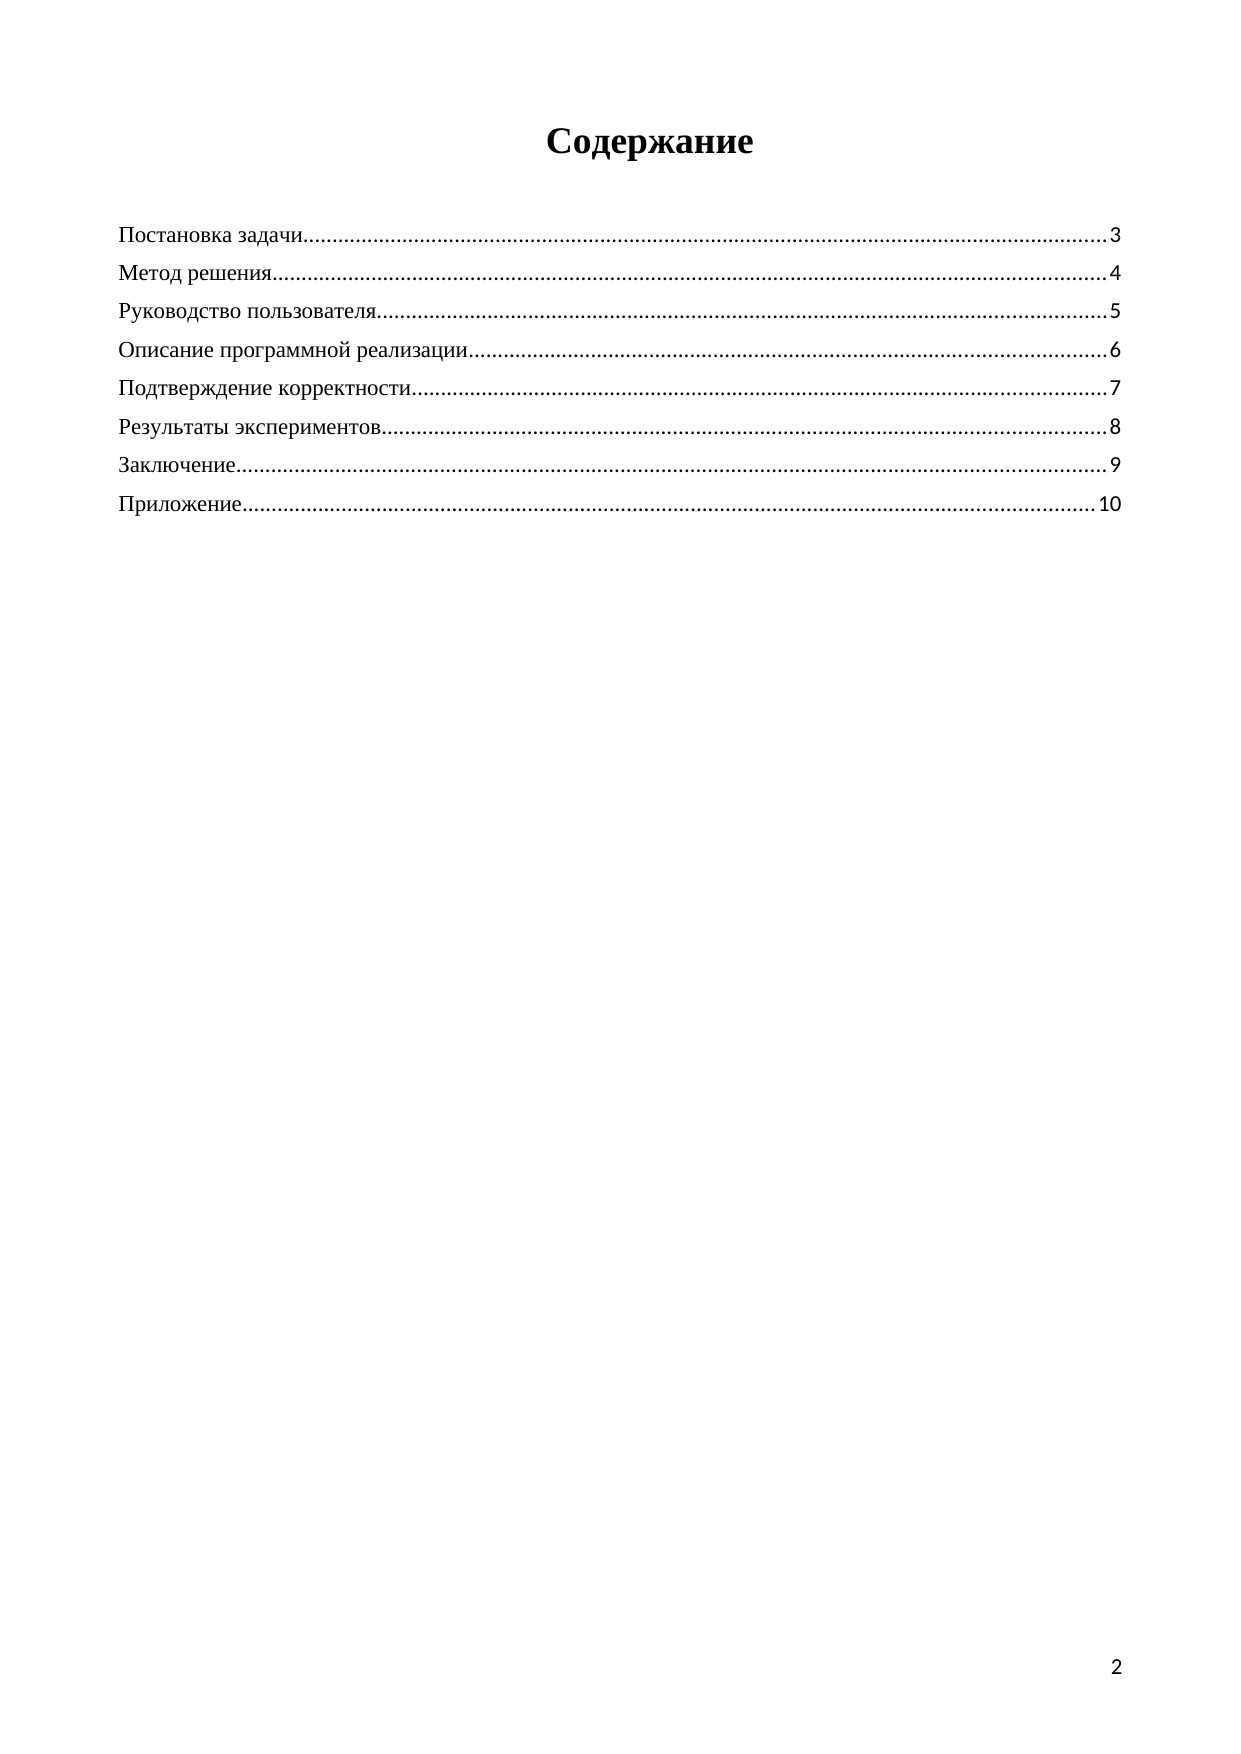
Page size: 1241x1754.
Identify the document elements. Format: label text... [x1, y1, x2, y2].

text Содержание [118, 118, 1122, 161]
